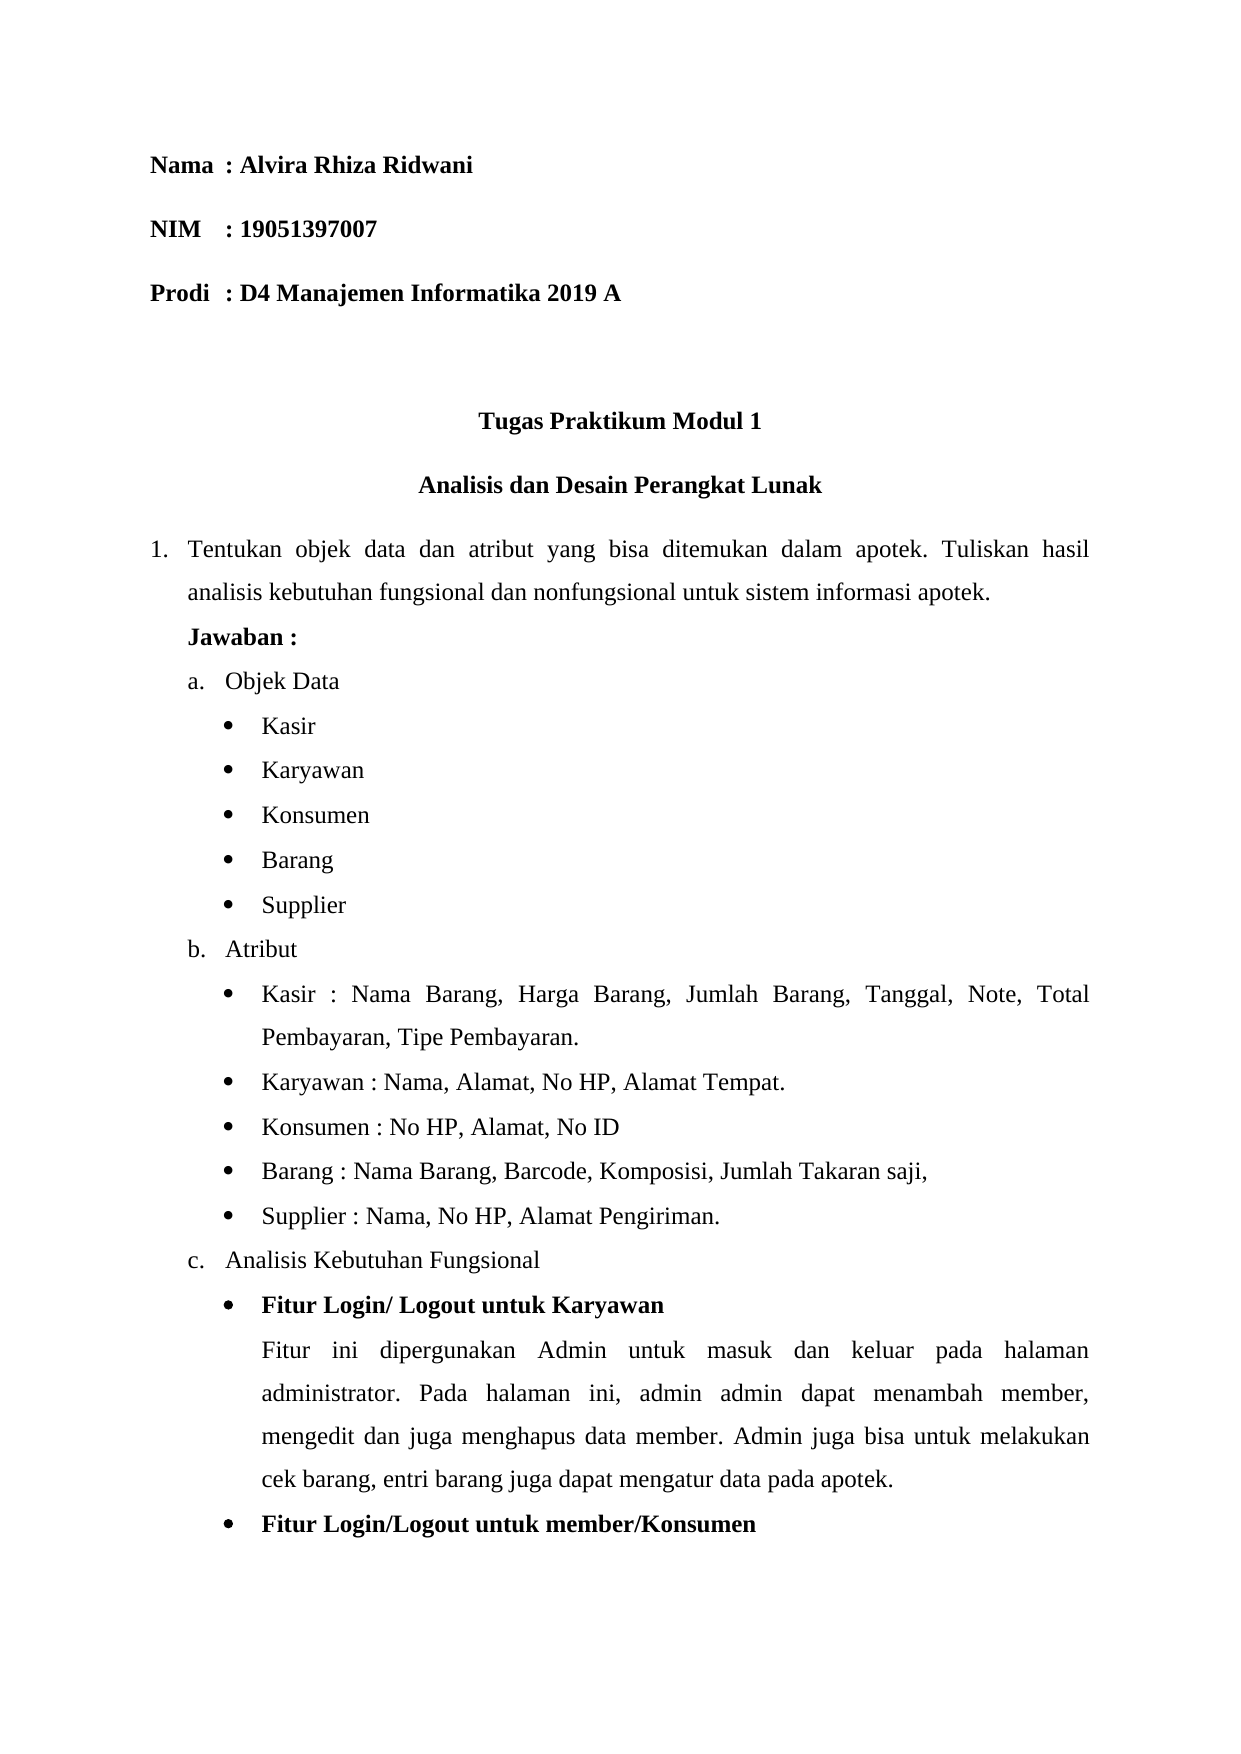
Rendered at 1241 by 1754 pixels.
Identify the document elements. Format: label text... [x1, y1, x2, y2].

list Konsumen [224, 800, 1090, 829]
list Barang [224, 845, 1090, 874]
list Karyawan : Nama, Alamat, No HP, Alamat Tempat. [224, 1067, 1090, 1096]
text Tugas Praktikum Modul 1 [150, 406, 1090, 434]
list Atribut [187, 934, 1090, 963]
list Supplier [224, 890, 1090, 918]
list Karyawan [224, 756, 1090, 784]
list Kasir : Nama Barang, Harga Barang, Jumlah Barang, Tanggal, Note, Total Pembayaran, Tipe Pembayaran. [224, 979, 1090, 1051]
text Analisis dan Desain Perangkat Lunak [150, 470, 1090, 498]
text Prodi : D4 Manajemen Informatika 2019 A [150, 278, 1090, 307]
text Jawaban : [187, 622, 1090, 650]
text Nama : Alvira Rhiza Ridwani [150, 150, 1090, 179]
list Fitur Login/Logout untuk member/Konsumen [224, 1509, 1090, 1538]
list Objek Data [187, 666, 1090, 695]
text NIM : 19051397007 [150, 214, 1090, 243]
list Supplier : Nama, No HP, Alamat Pengiriman. [224, 1201, 1090, 1230]
list Analisis Kebutuhan Fungsional [187, 1246, 1090, 1274]
list Fitur Login/ Logout untuk Karyawan [224, 1290, 1090, 1319]
list Kasir [224, 711, 1090, 740]
text Fitur ini dipergunakan Admin untuk masuk dan keluar pada halaman administrator. Pada halaman ini, admin admin dapat menambah member, mengedit dan juga menghapus data member. Admin juga bisa untuk melakukan cek barang, entri barang juga dapat mengatur data pada apotek. [261, 1335, 1090, 1493]
list Barang : Nama Barang, Barcode, Komposisi, Jumlah Takaran saji, [224, 1156, 1090, 1185]
list Konsumen : No HP, Alamat, No ID [224, 1112, 1090, 1140]
list Tentukan objek data dan atribut yang bisa ditemukan dalam apotek. Tuliskan hasil analisis kebutuhan fungsional dan nonfungsional untuk sistem informasi apotek. [150, 534, 1090, 606]
